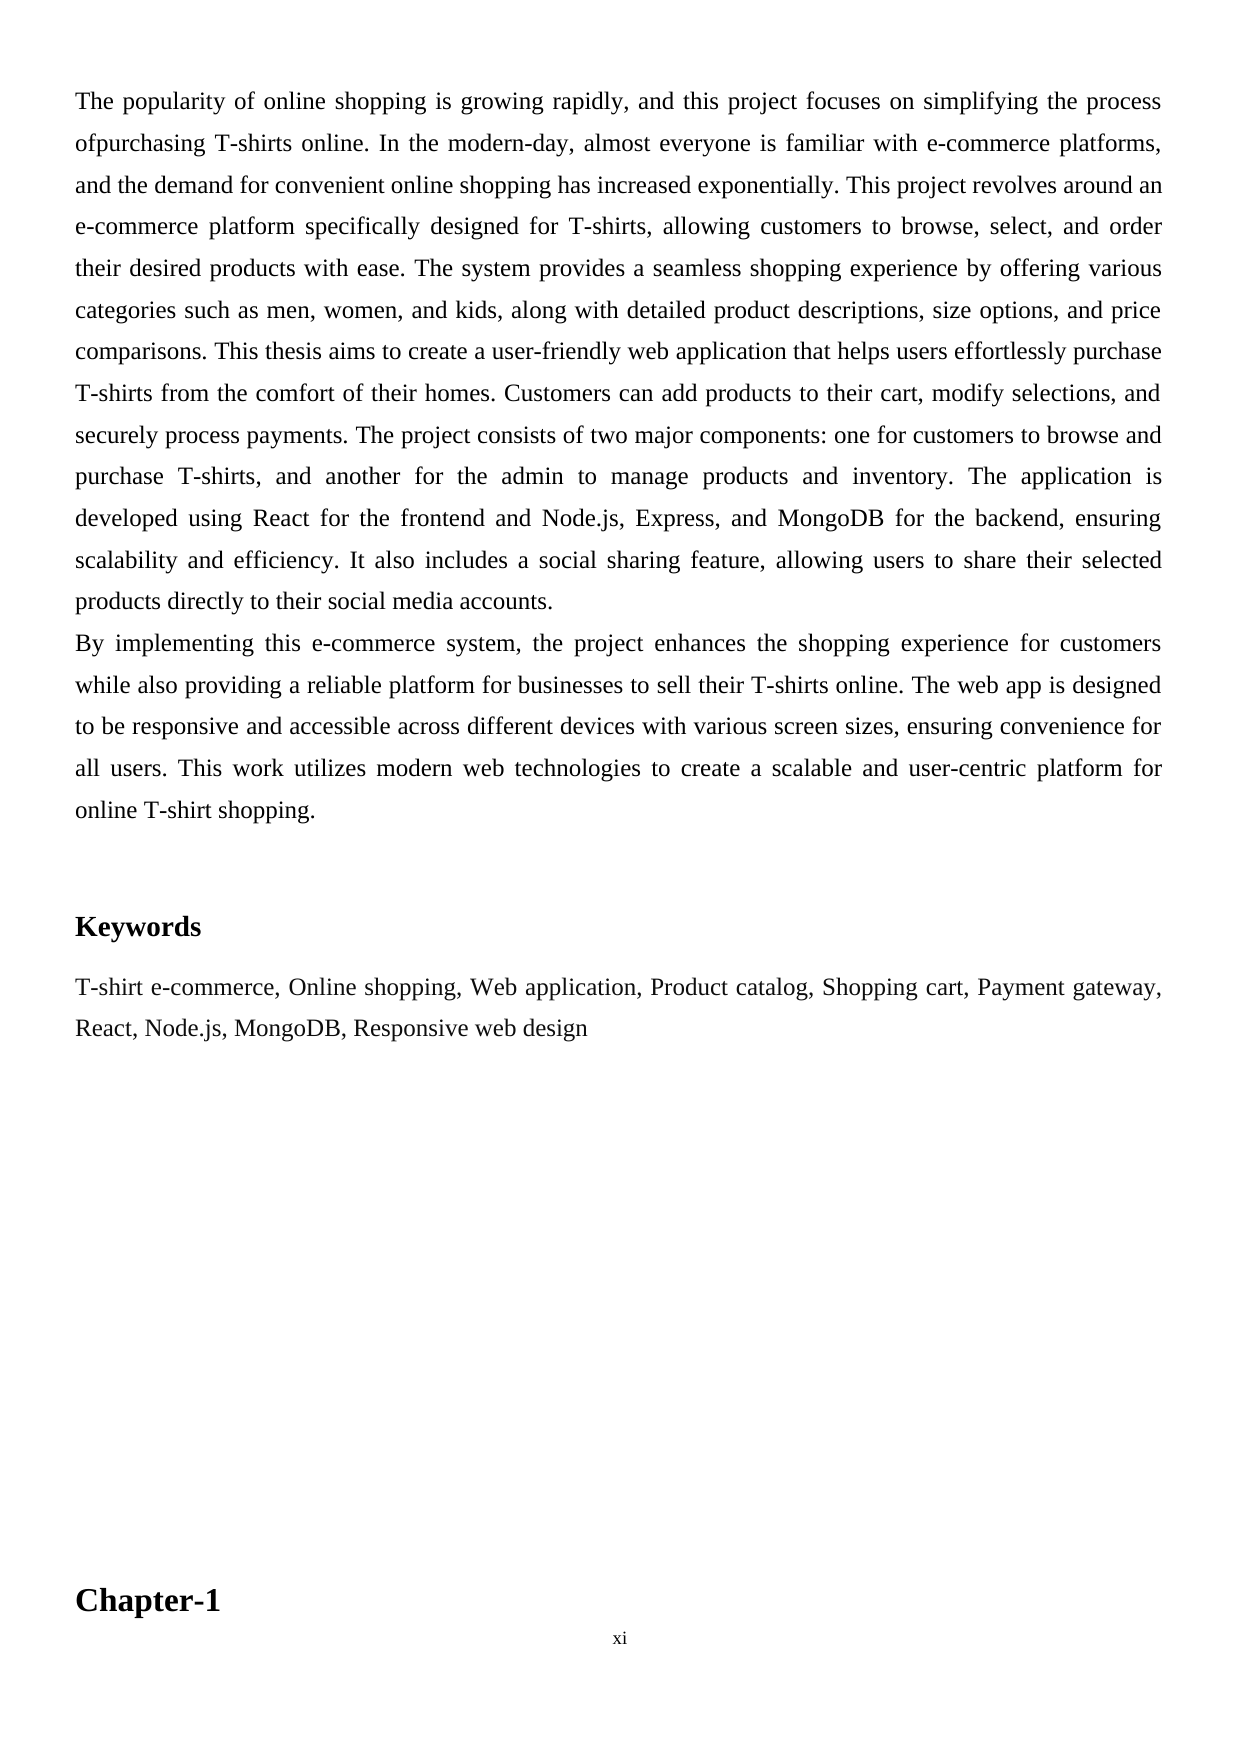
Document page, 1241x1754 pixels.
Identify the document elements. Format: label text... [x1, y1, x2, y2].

text T-shirt e-commerce, Online shopping, Web application, Product catalog, Shopping cart, Payment gateway, React, Node.js, MongoDB, Responsive web design [75, 972, 1163, 1042]
text Keywords [75, 909, 1163, 942]
text The popularity of online shopping is growing rapidly, and this project focuses on simplifying the process ofpurchasing T-shirts online. In the modern-day, almost everyone is familiar with e-commerce platforms, and the demand for convenient online shopping has increased exponentially. This project revolves around an e-commerce platform specifically designed for T-shirts, allowing customers to browse, select, and order their desired products with ease. The system provides a seamless shopping experience by offering various categories such as men, women, and kids, along with detailed product descriptions, size options, and price comparisons. This thesis aims to create a user-friendly web application that helps users effortlessly purchase T-shirts from the comfort of their homes. Customers can add products to their cart, modify selections, and securely process payments. The project consists of two major components: one for customers to browse and purchase T-shirts, and another for the admin to manage products and inventory. The application is developed using React for the frontend and Node.js, Express, and MongoDB for the backend, ensuring scalability and efficiency. It also includes a social sharing feature, allowing users to share their selected products directly to their social media accounts. [75, 86, 1163, 615]
text By implementing this e-commerce system, the project enhances the shopping experience for customers while also providing a reliable platform for businesses to sell their T-shirts online. The web app is designed to be responsive and accessible across different devices with various screen sizes, ensuring convenience for all users. This work utilizes modern web technologies to create a scalable and user-centric platform for online T-shirt shopping. [75, 628, 1163, 823]
text Chapter-1 [75, 1580, 1172, 1618]
